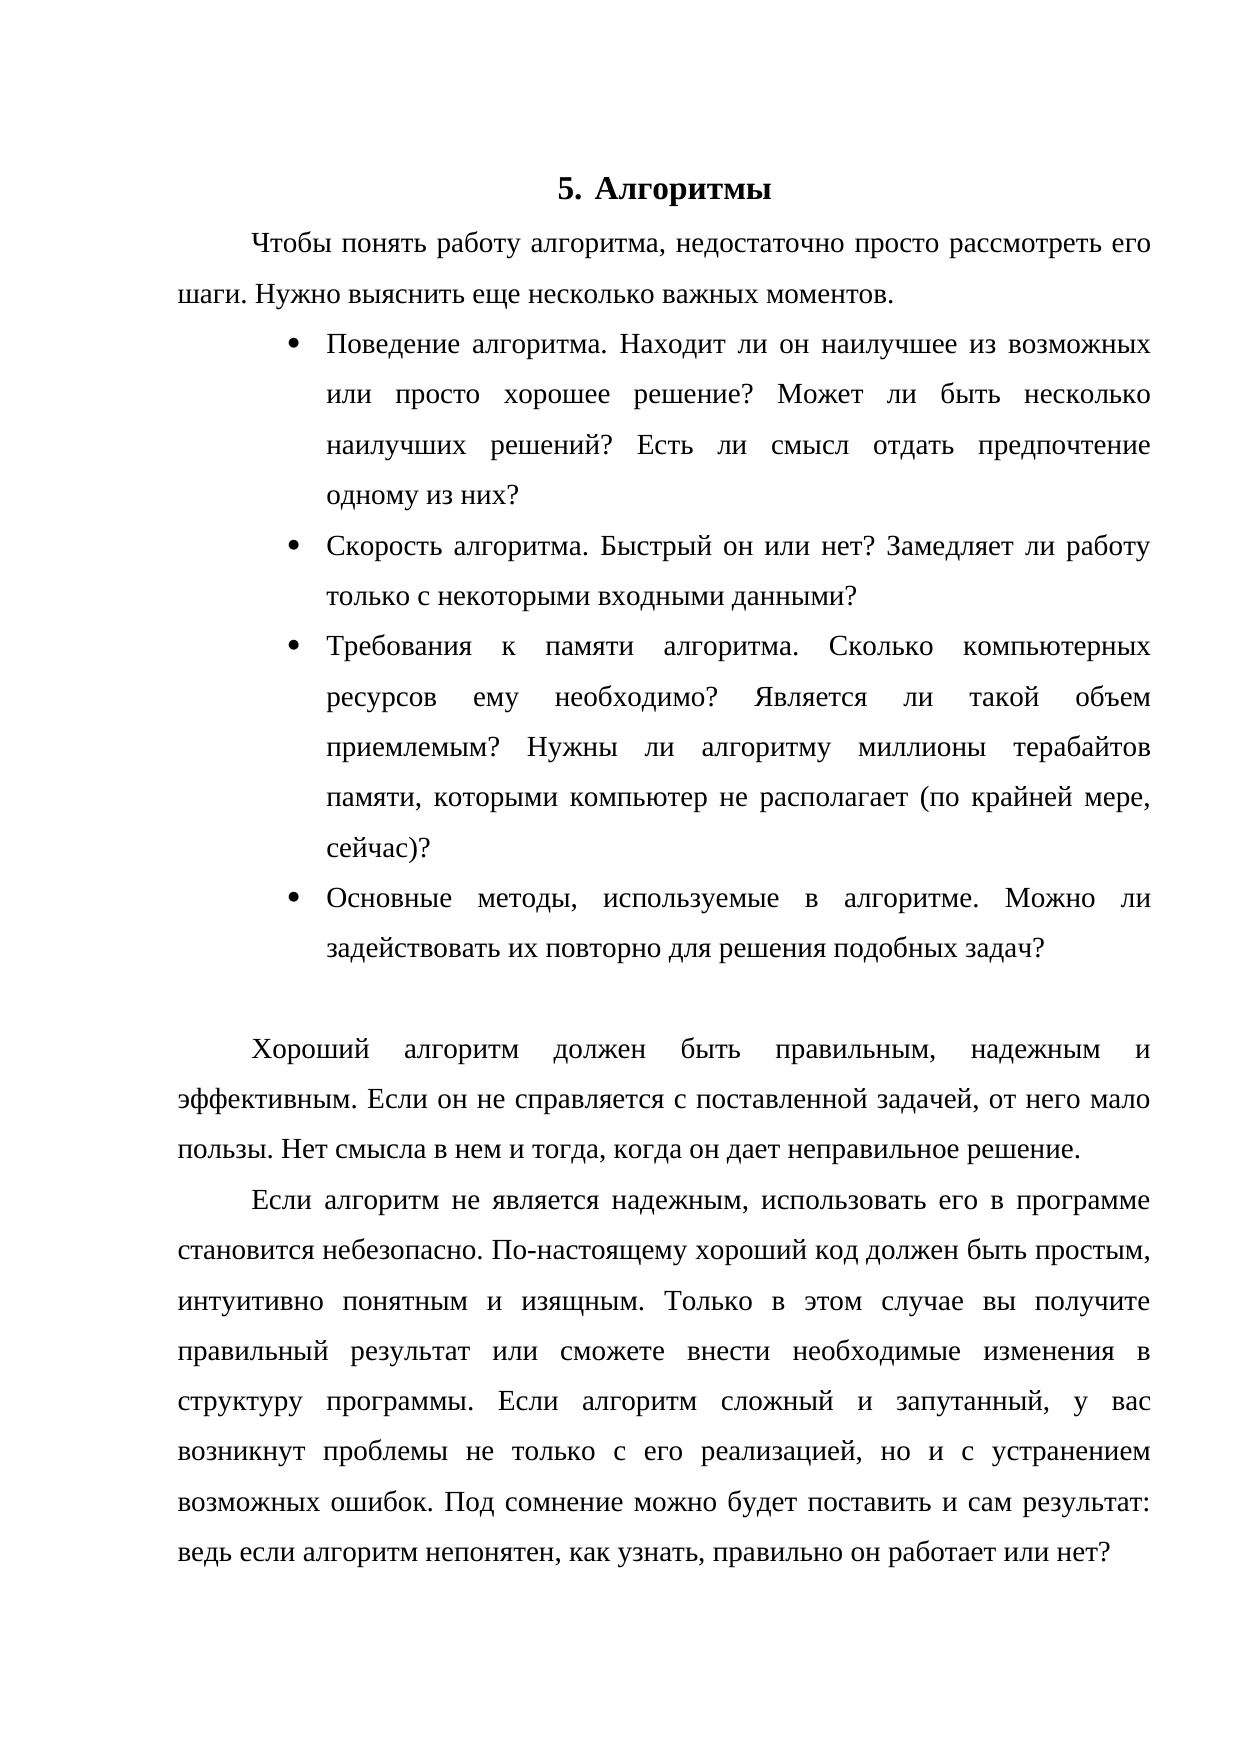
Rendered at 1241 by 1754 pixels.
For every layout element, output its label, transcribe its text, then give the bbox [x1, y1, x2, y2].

list Основные методы, используемые в алгоритме. Можно ли задействовать их повторно для решения подобных задач? [288, 880, 1152, 964]
subtitle Алгоритмы [177, 168, 1152, 206]
text Хороший алгоритм должен быть правильным, надежным и эффективным. Если он не справляется с поставленной задачей, от него мало пользы. Нет смысла в нем и тогда, когда он дает неправильное решение. [177, 1031, 1152, 1165]
text Чтобы понять работу алгоритма, недостаточно просто рассмотреть его шаги. Нужно выяснить еще несколько важных моментов. [177, 226, 1152, 309]
list Требования к памяти алгоритма. Сколько компьютерных ресурсов ему необходимо? Является ли такой объем приемлемым? Нужны ли алгоритму миллионы терабайтов памяти, которыми компьютер не располагает (по крайней мере, сейчас)? [288, 628, 1152, 863]
text Если алгоритм не является надежным, использовать его в программе становится небезопасно. По-настоящему хороший код должен быть простым, интуитивно понятным и изящным. Только в этом случае вы получите правильный результат или сможете внести необходимые изменения в структуру программы. Если алгоритм сложный и запутанный, у вас возникнут проблемы не только с его реализацией, но и с устранением возможных ошибок. Под сомнение можно будет поставить и сам результат: ведь если алгоритм непонятен, как узнать, правильно он работает или нет? [177, 1182, 1152, 1568]
list Скорость алгоритма. Быстрый он или нет? Замедляет ли работу только с некоторыми входными данными? [288, 528, 1152, 612]
list Поведение алгоритма. Находит ли он наилучшее из возможных или просто хорошее решение? Может ли быть несколько наилучших решений? Есть ли смысл отдать предпочтение одному из них? [288, 326, 1152, 511]
